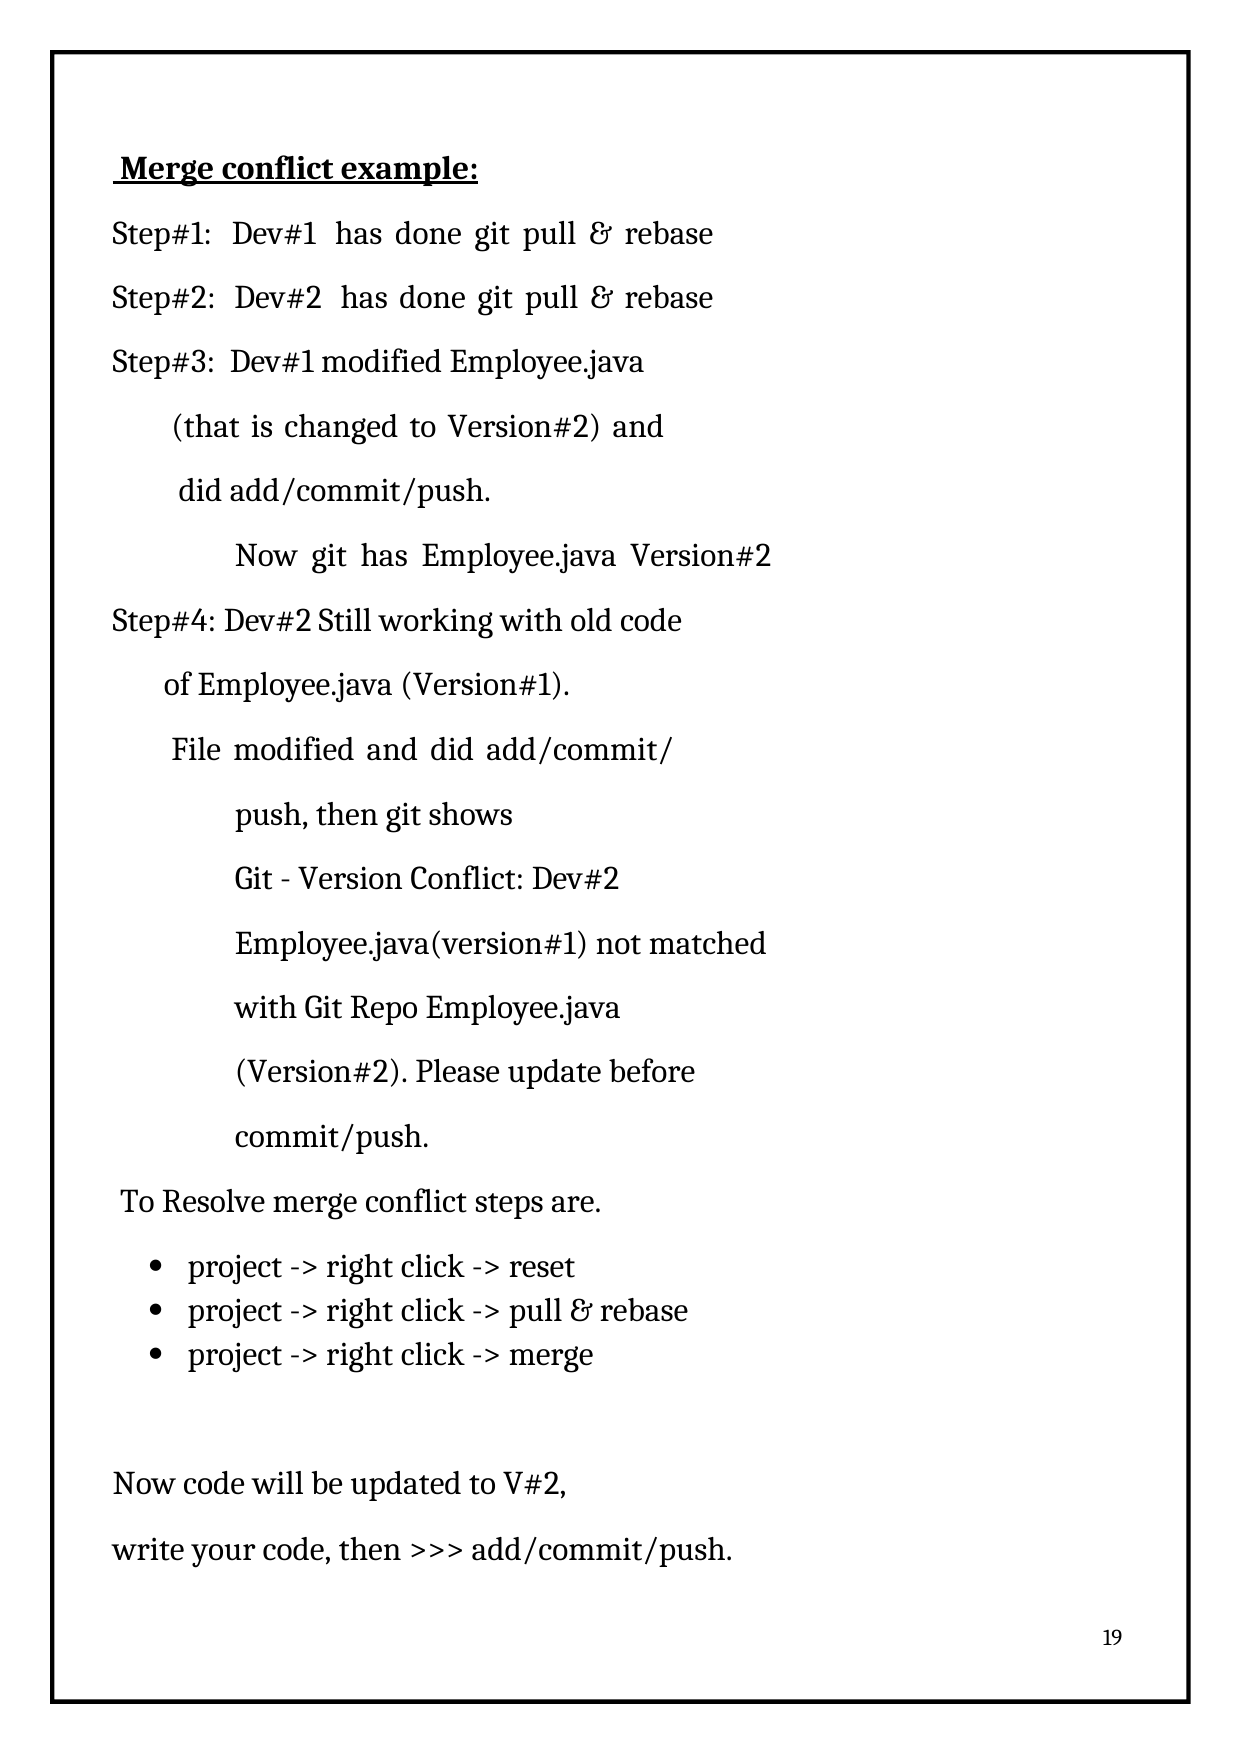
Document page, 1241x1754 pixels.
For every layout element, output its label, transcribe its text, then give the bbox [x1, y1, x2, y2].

list project -> right click -> merge [150, 1336, 1142, 1374]
text To Resolve merge conflict steps are. [120, 1182, 1142, 1221]
text Now git has Employee.java Version#2 Step#4: Dev#2 Still working with old code [112, 537, 772, 639]
text write your code, then >>> add/commit/push. [112, 1530, 1142, 1568]
text of Employee.java (Version#1). [164, 666, 1142, 704]
list project -> right click -> reset [150, 1247, 1142, 1286]
text (that is changed to Version#2) and did add/commit/push. [171, 407, 665, 510]
text Now code will be updated to V#2, [112, 1465, 1142, 1503]
text Step#1: Dev#1 has done git pull & rebase Step#2: Dev#2 has done git pull & rebase Step#3: Dev#1 modified Employee.java [112, 214, 713, 381]
text Merge conflict example: [112, 149, 1142, 187]
text Git - Version Conflict: Dev#2 Employee.java(version#1) not matched with Git Repo Employee.java (Version#2). Please update before commit/push. [234, 860, 772, 1156]
list project -> right click -> pull & rebase [150, 1291, 1142, 1330]
text File modified and did add/commit/ push, then git shows [171, 731, 674, 833]
